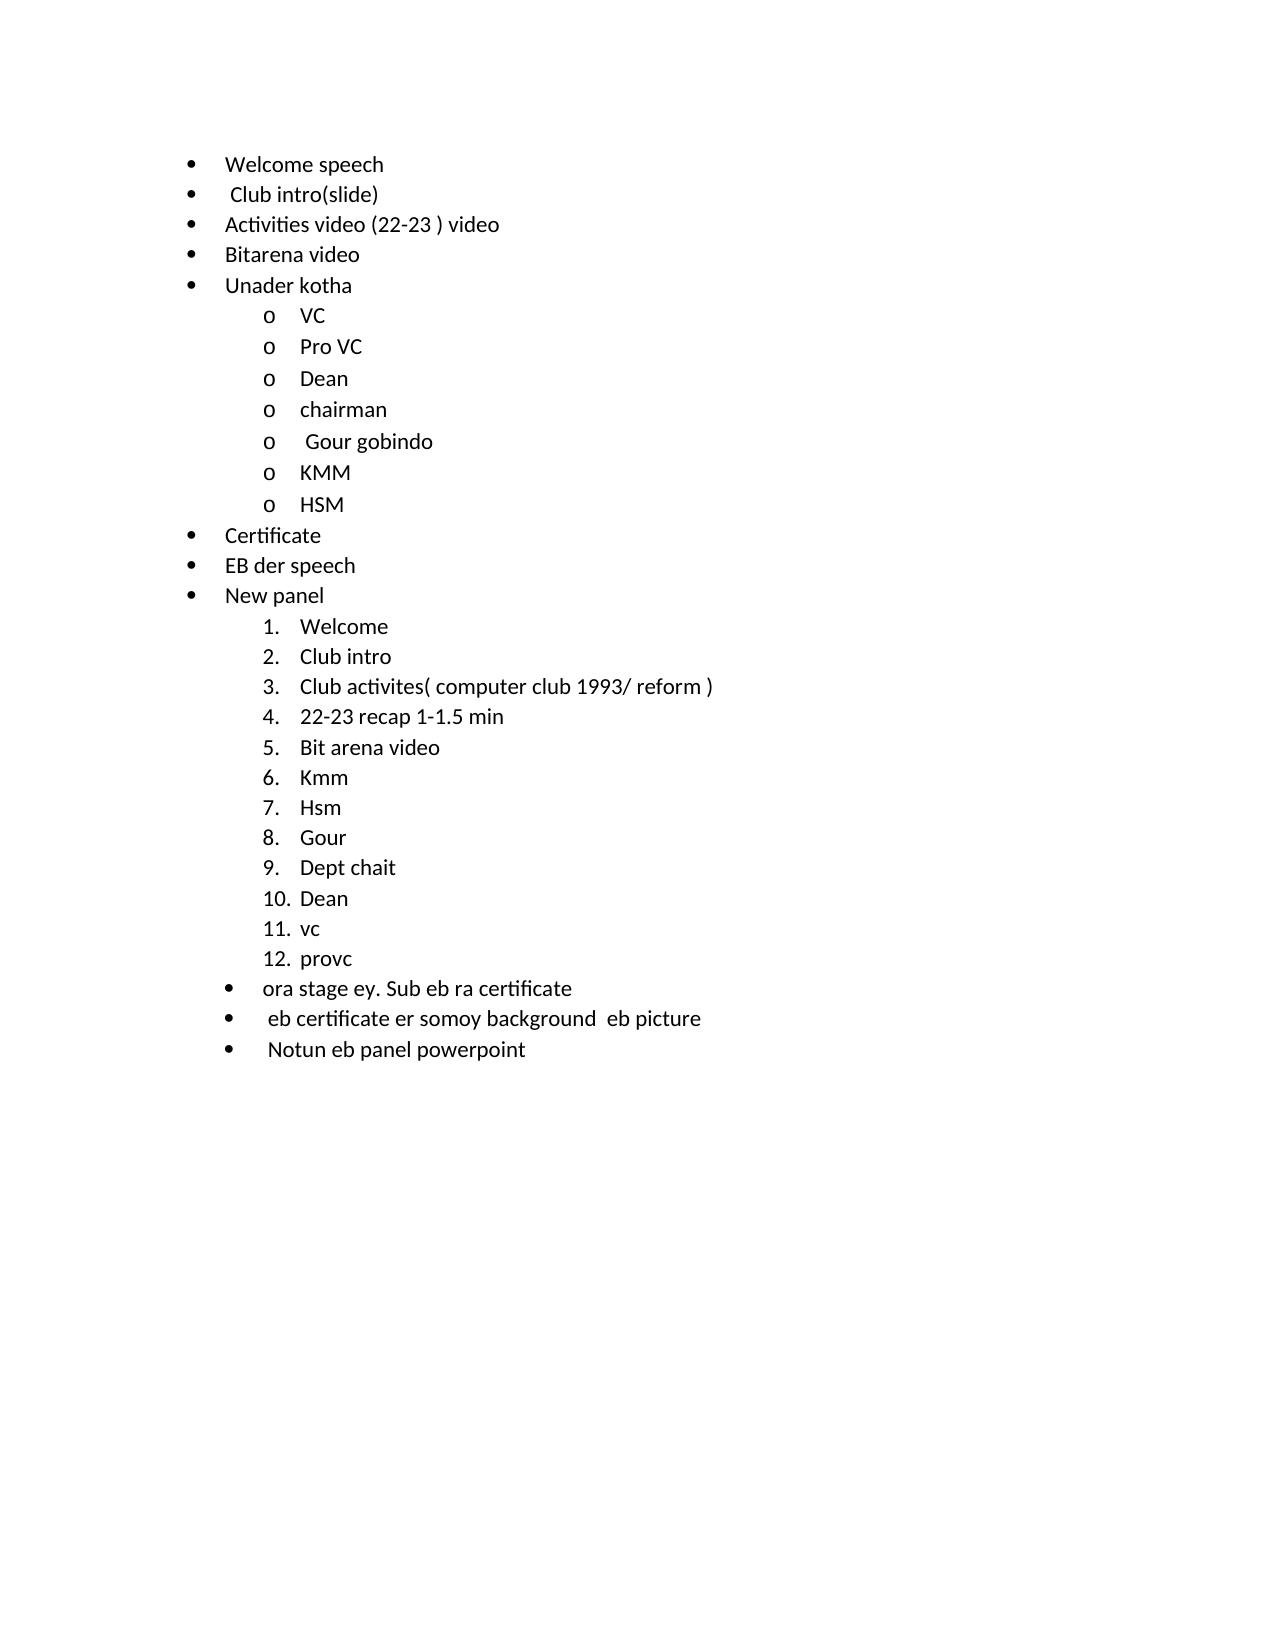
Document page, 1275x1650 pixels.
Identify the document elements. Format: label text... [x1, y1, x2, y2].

list Activities video (22-23 ) video [187, 210, 1125, 238]
list Kmm [262, 763, 1125, 791]
list Pro VC [262, 332, 1125, 362]
list vc [262, 914, 1125, 942]
list Club activites( computer club 1993/ reform ) [262, 672, 1125, 700]
list Gour [262, 823, 1125, 851]
list Gour gobindo [262, 427, 1125, 456]
list Dean [262, 364, 1125, 393]
list Certificate [187, 521, 1125, 549]
list Bit arena video [262, 733, 1125, 761]
list Welcome [262, 612, 1125, 640]
list HSM [262, 490, 1125, 519]
list EB der speech [187, 551, 1125, 579]
list provc [262, 944, 1125, 972]
list Welcome speech [187, 150, 1125, 178]
list Dept chait [262, 853, 1125, 882]
list eb certificate er somoy background eb picture [225, 1004, 1125, 1033]
list ora stage ey. Sub eb ra certificate [225, 974, 1125, 1002]
list Notun eb panel powerpoint [225, 1035, 1125, 1063]
list New panel [187, 582, 1125, 610]
list chairman [262, 395, 1125, 424]
list Hsm [262, 793, 1125, 821]
list Unader kotha [187, 271, 1125, 299]
list Club intro(slide) [187, 180, 1125, 208]
list VC [262, 301, 1125, 330]
list KMM [262, 458, 1125, 487]
list Club intro [262, 642, 1125, 670]
list Bitarena video [187, 241, 1125, 269]
list 22-23 recap 1-1.5 min [262, 702, 1125, 731]
list Dean [262, 884, 1125, 912]
